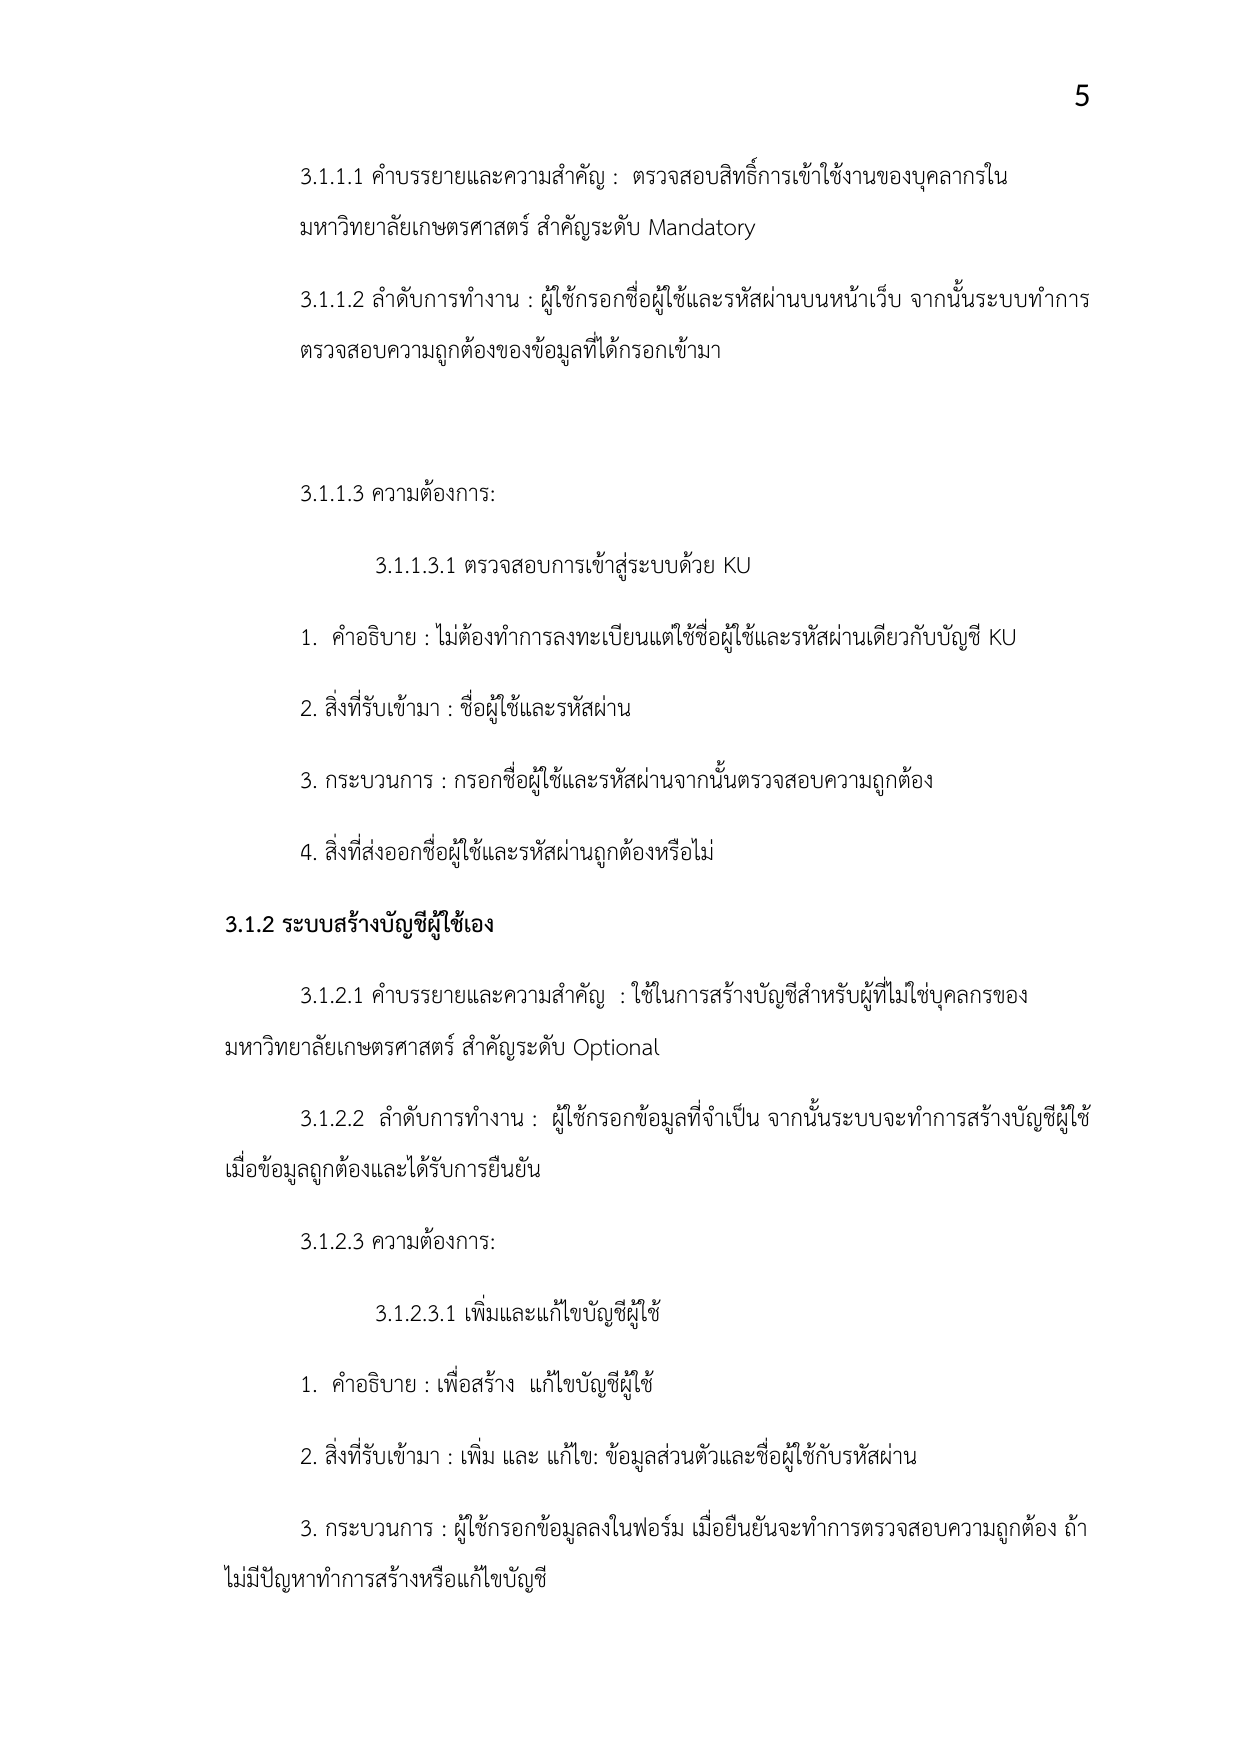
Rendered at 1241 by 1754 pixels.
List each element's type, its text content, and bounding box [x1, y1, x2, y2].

text 4. สิ่งที่ส่งออกชื่อผู้ใช้และรหัสผ่านถูกต้องหรือไม่ [150, 831, 1090, 876]
text 3.1.2.2 ลำดับการทำงาน : ผู้ใช้กรอกข้อมูลที่จำเป็น จากนั้นระบบจะทำการสร้างบัญชีผู้ใช้เมื่อข้อมูลถูกต้องและได้รับการยืนยัน [225, 1097, 1090, 1193]
text 2. สิ่งที่รับเข้ามา : เพิ่ม และ แก้ไข: ข้อมูลส่วนตัวและชื่อผู้ใช้กับรหัสผ่าน [225, 1436, 1090, 1480]
text 3.1.2.3 ความต้องการ: [225, 1220, 1090, 1264]
text 3.1.2 ระบบสร้างบัญชีผู้ใช้เอง [150, 903, 1090, 947]
text 3. กระบวนการ : ผู้ใช้กรอกข้อมูลลงในฟอร์ม เมื่อยืนยันจะทำการตรวจสอบความถูกต้อง ถ้าไม่มีปัญหาทำการสร้างหรือแก้ไขบัญชี [225, 1507, 1090, 1603]
text 1. คำอธิบาย : ไม่ต้องทำการลงทะเบียนแต่ใช้ชื่อผู้ใช้และรหัสผ่านเดียวกับบัญชี KU [150, 616, 1090, 660]
text 3.1.1.1 คำบรรยายและความสำคัญ : ตรวจสอบสิทธิ์การเข้าใช้งานของบุคลากรในมหาวิทยาลัยเกษตรศาสตร์ สำคัญระดับ Mandatory [300, 155, 1090, 251]
text 3.1.1.3 ความต้องการ: [150, 472, 1090, 517]
text 2. สิ่งที่รับเข้ามา : ชื่อผู้ใช้และรหัสผ่าน [150, 688, 1090, 732]
text 3.1.1.2 ลำดับการทำงาน : ผู้ใช้กรอกชื่อผู้ใช้และรหัสผ่านบนหน้าเว็บ จากนั้นระบบทำการตรวจสอบความถูกต้องของข้อมูลที่ได้กรอกเข้ามา [300, 278, 1090, 373]
text 1. คำอธิบาย : เพื่อสร้าง แก้ไขบัญชีผู้ใช้ [150, 1364, 1090, 1408]
text 3.1.2.1 คำบรรยายและความสำคัญ : ใช้ในการสร้างบัญชีสำหรับผู้ที่ไม่ใช่บุคลกรของมหาวิทยาลัยเกษตรศาสตร์ สำคัญระดับ Optional [225, 975, 1090, 1070]
text 3.1.2.3.1 เพิ่มและแก้ไขบัญชีผู้ใช้ [150, 1292, 1090, 1336]
text 3. กระบวนการ : กรอกชื่อผู้ใช้และรหัสผ่านจากนั้นตรวจสอบความถูกต้อง [150, 759, 1090, 804]
text 3.1.1.3.1 ตรวจสอบการเข้าสู่ระบบด้วย KU [150, 544, 1090, 588]
